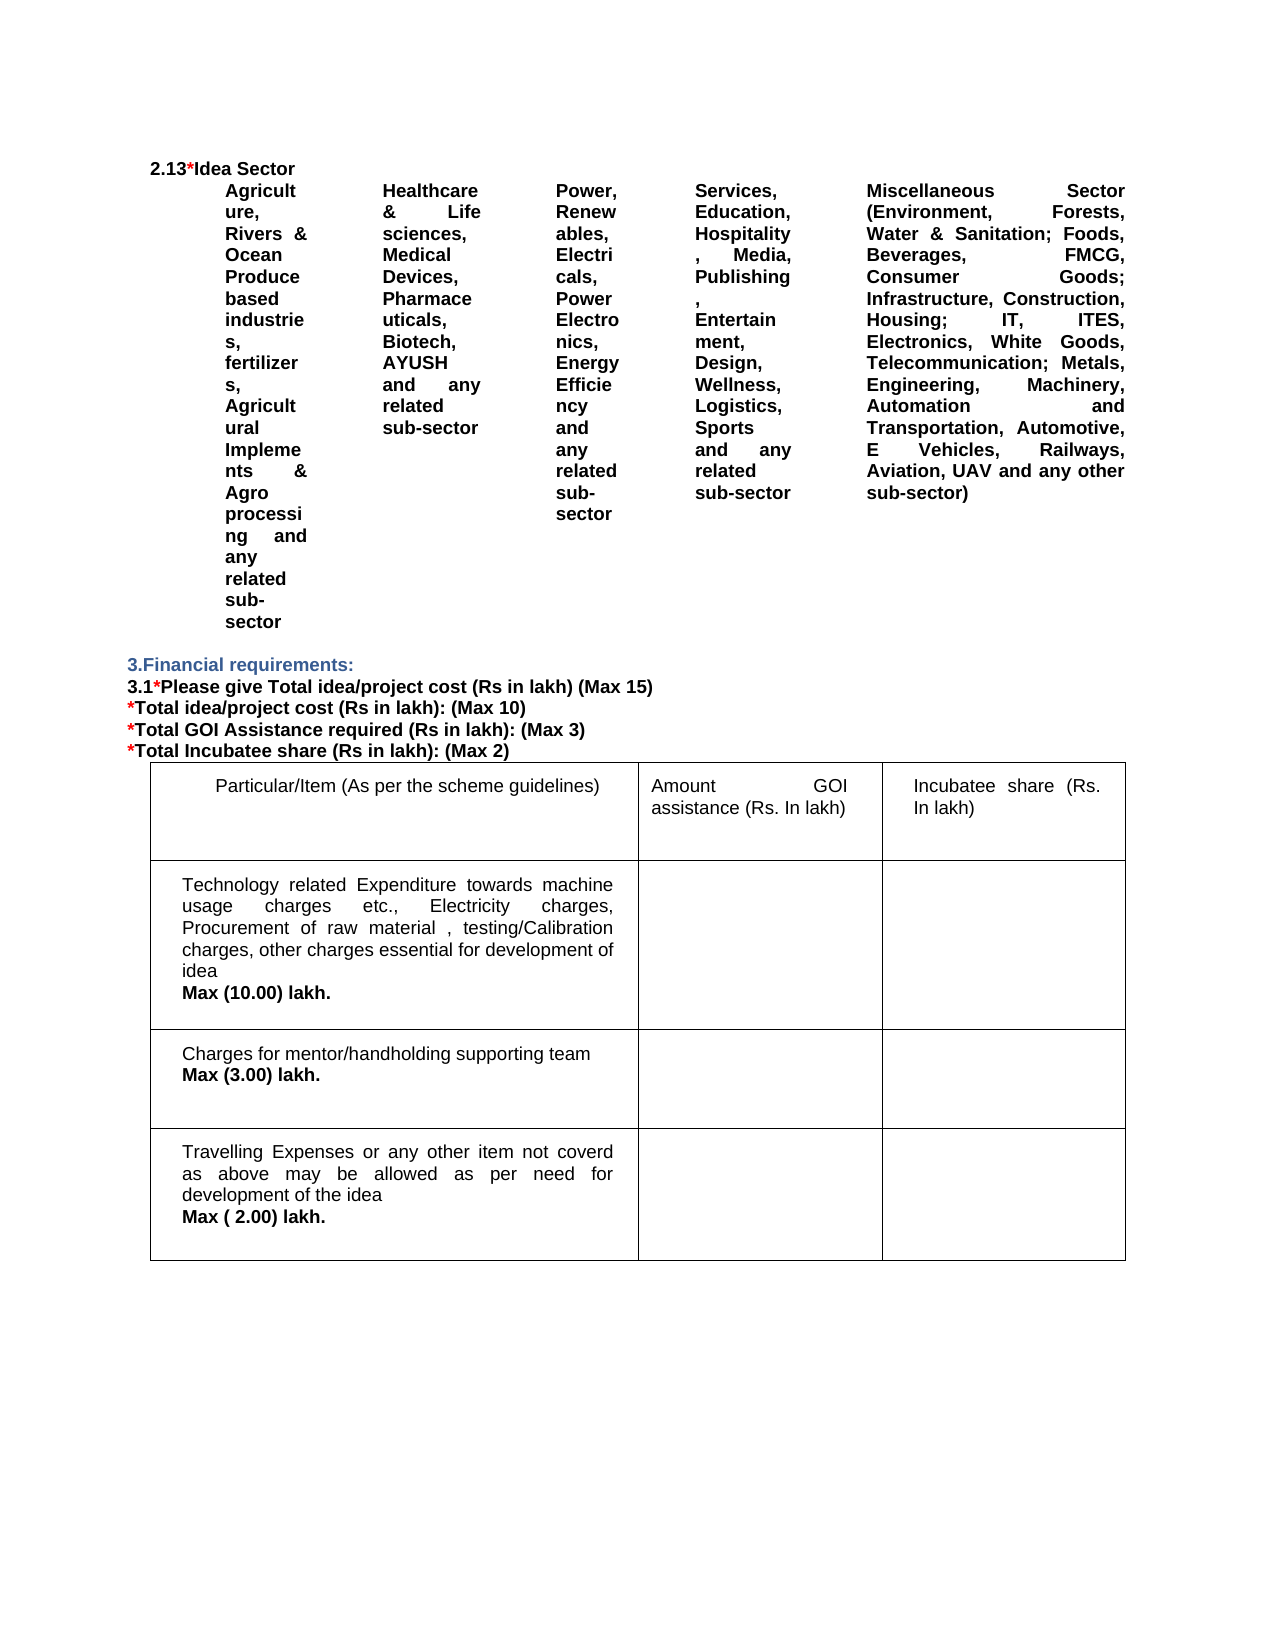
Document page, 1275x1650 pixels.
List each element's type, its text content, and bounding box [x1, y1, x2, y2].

table_header Healthcare & Life sciences, Medical Devices, Pharmaceuticals, Biotech, AYUSH and any related sub-sector [307, 180, 481, 654]
table_cell [883, 1129, 1125, 1260]
text *Total GOI Assistance required (Rs in lakh): (Max 3) [127, 719, 1148, 740]
table_header Agriculture, Rivers & Ocean Produce based industries, fertilizers, Agricultural Implements & Agro processing and any related sub-sector [150, 180, 307, 654]
text *Total Incubatee share (Rs in lakh): (Max 2) [127, 740, 1148, 762]
table_cell Technology related Expenditure towards machine usage charges etc., Electricity charges, Procurement of raw material , testing/Calibration charges, other charges essential for development of idea Max (10.00) lakh. [151, 861, 638, 1029]
table_cell Travelling Expenses or any other item not coverd as above may be allowed as per need for development of the idea Max ( 2.00) lakh. [151, 1129, 638, 1260]
table_header Particular/Item (As per the scheme guidelines) [151, 763, 638, 860]
table_cell [639, 861, 882, 1029]
table_cell [639, 1030, 882, 1127]
table_cell [883, 1030, 1125, 1127]
text 3.1*Please give Total idea/project cost (Rs in lakh) (Max 15) [127, 676, 1148, 697]
table_cell [639, 1129, 882, 1260]
table_header Incubatee share (Rs. In lakh) [883, 763, 1125, 860]
table_cell [883, 861, 1125, 1029]
text *Total idea/project cost (Rs in lakh): (Max 10) [127, 697, 1148, 719]
table_header Services, Education, Hospitality, Media, Publishing, Entertainment, Design, Wellness, Logistics, Sports and any related sub-sector [620, 180, 791, 654]
table_header Power, Renewables, Electricals, Power Electronics, Energy Efficiency and any related sub-sector [481, 180, 620, 654]
table_header Amount GOI assistance (Rs. In lakh) [639, 763, 882, 860]
text 3.Financial requirements: [127, 654, 1148, 676]
table_header Miscellaneous Sector (Environment, Forests, Water & Sanitation; Foods, Beverages, FMCG, Consumer Goods; Infrastructure, Construction, Housing; IT, ITES, Electronics, White Goods, Telecommunication; Metals, Engineering, Machinery, Automation and Transportation, Automotive, E Vehicles, Railways, Aviation, UAV and any other sub-sector) [791, 180, 1125, 654]
table_cell Charges for mentor/handholding supporting team Max (3.00) lakh. [151, 1030, 638, 1127]
text 2.13*Idea Sector [150, 158, 1125, 179]
